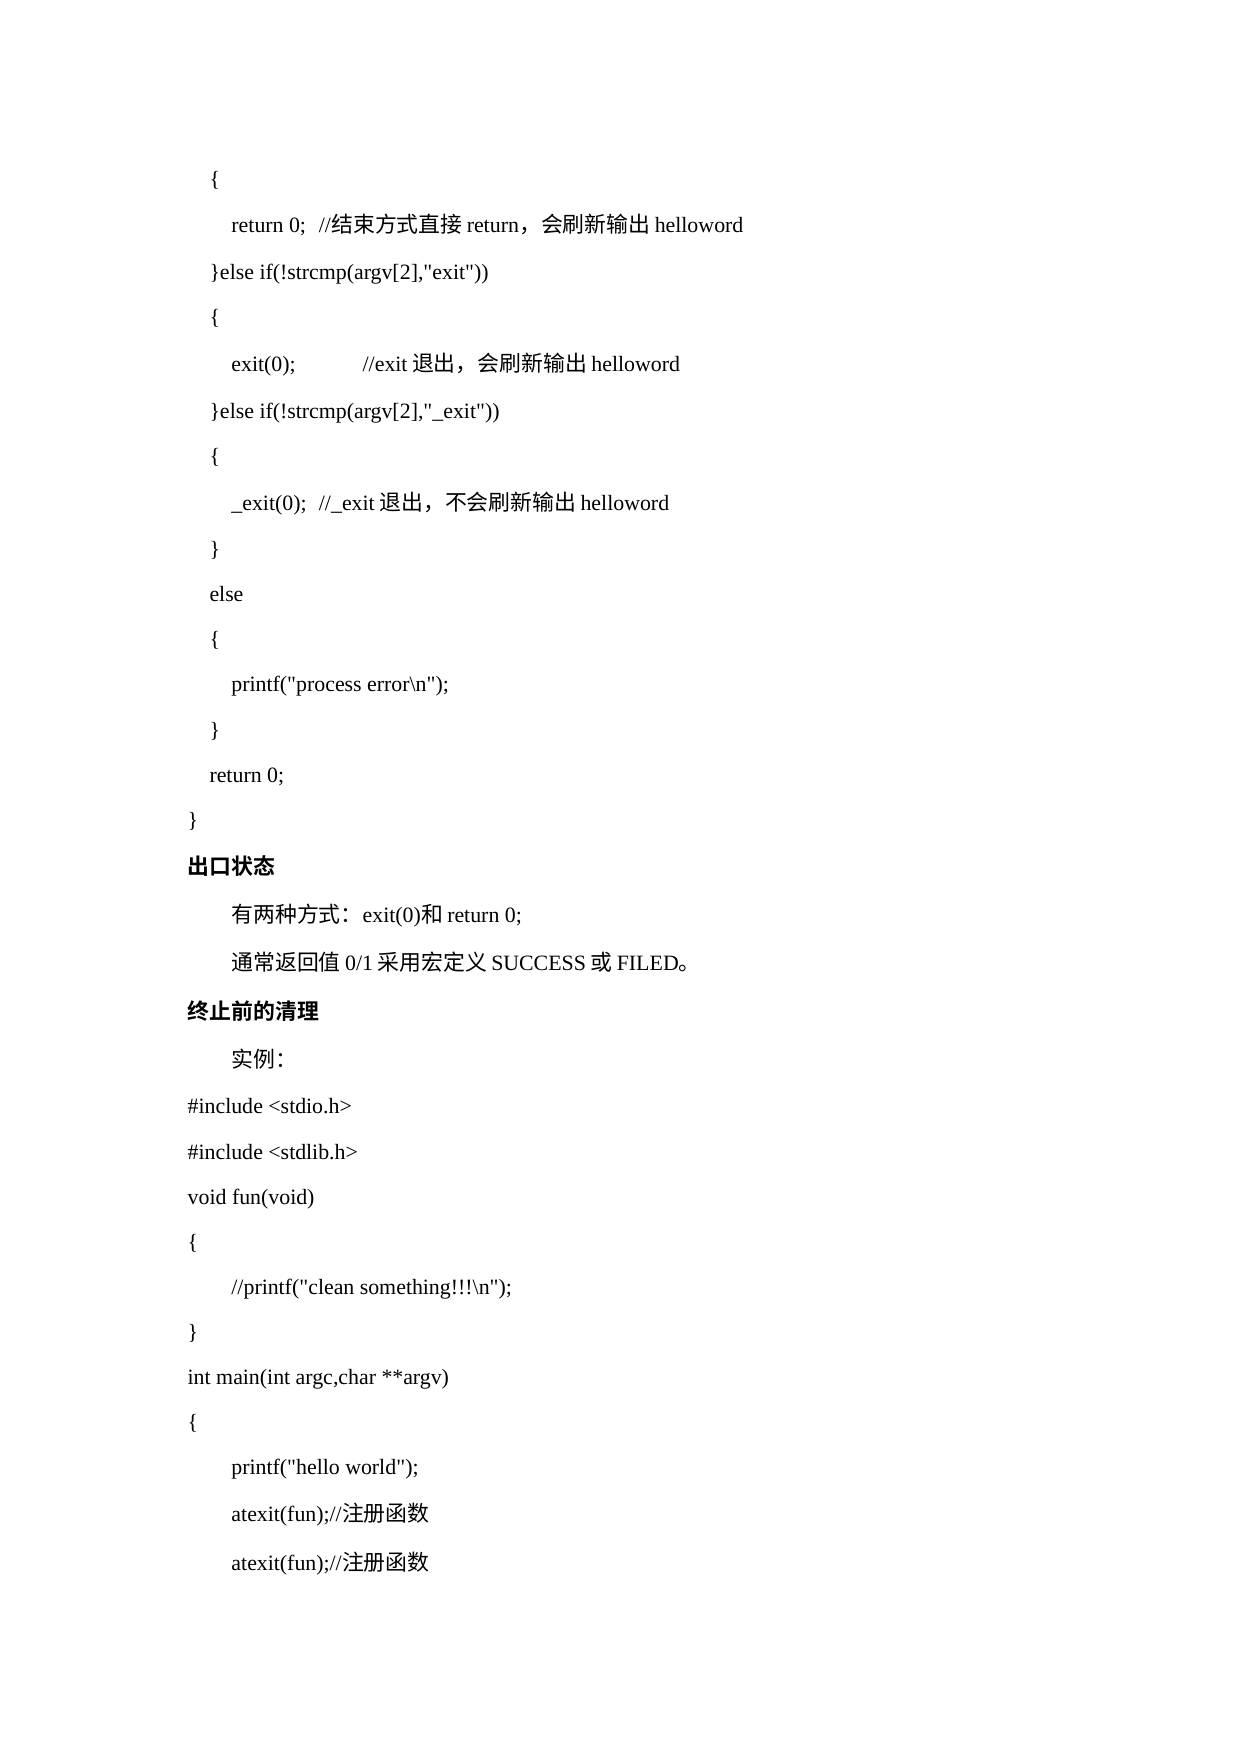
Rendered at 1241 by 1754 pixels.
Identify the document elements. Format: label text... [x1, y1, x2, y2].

subtitle 终止前的清理 [187, 993, 1053, 1026]
text exit(0); //exit退出，会刷新输出helloword [187, 346, 1053, 378]
text 通常返回值0/1采用宏定义SUCCESS或FILED。 [187, 945, 1053, 977]
text 实例： [187, 1042, 1053, 1074]
text } [187, 713, 1053, 745]
text return 0; [187, 758, 1053, 791]
text }else if(!strcmp(argv[2],"_exit")) [187, 394, 1053, 426]
text } [187, 532, 1053, 565]
text { [187, 162, 1053, 194]
text _exit(0); //_exit退出，不会刷新输出helloword [187, 484, 1053, 517]
text } [187, 803, 1053, 836]
text printf("process error\n"); [187, 668, 1053, 700]
subtitle 出口状态 [187, 848, 1053, 881]
text 有两种方式：exit(0)和return 0; [187, 897, 1053, 929]
text { [187, 1225, 1053, 1258]
text #include <stdlib.h> [187, 1135, 1053, 1167]
text printf("hello world"); [187, 1451, 1053, 1483]
text atexit(fun);//注册函数 [187, 1544, 1053, 1577]
text return 0; //结束方式直接return，会刷新输出helloword [187, 207, 1053, 239]
text int main(int argc,char **argv) [187, 1361, 1053, 1393]
text { [187, 623, 1053, 655]
text void fun(void) [187, 1180, 1053, 1213]
text }else if(!strcmp(argv[2],"exit")) [187, 255, 1053, 288]
text { [187, 1406, 1053, 1438]
text { [187, 439, 1053, 472]
text #include <stdio.h> [187, 1090, 1053, 1122]
text atexit(fun);//注册函数 [187, 1496, 1053, 1528]
text } [187, 1315, 1053, 1348]
text //printf("clean something!!!\n"); [187, 1270, 1053, 1303]
text { [187, 301, 1053, 333]
text else [187, 578, 1053, 610]
